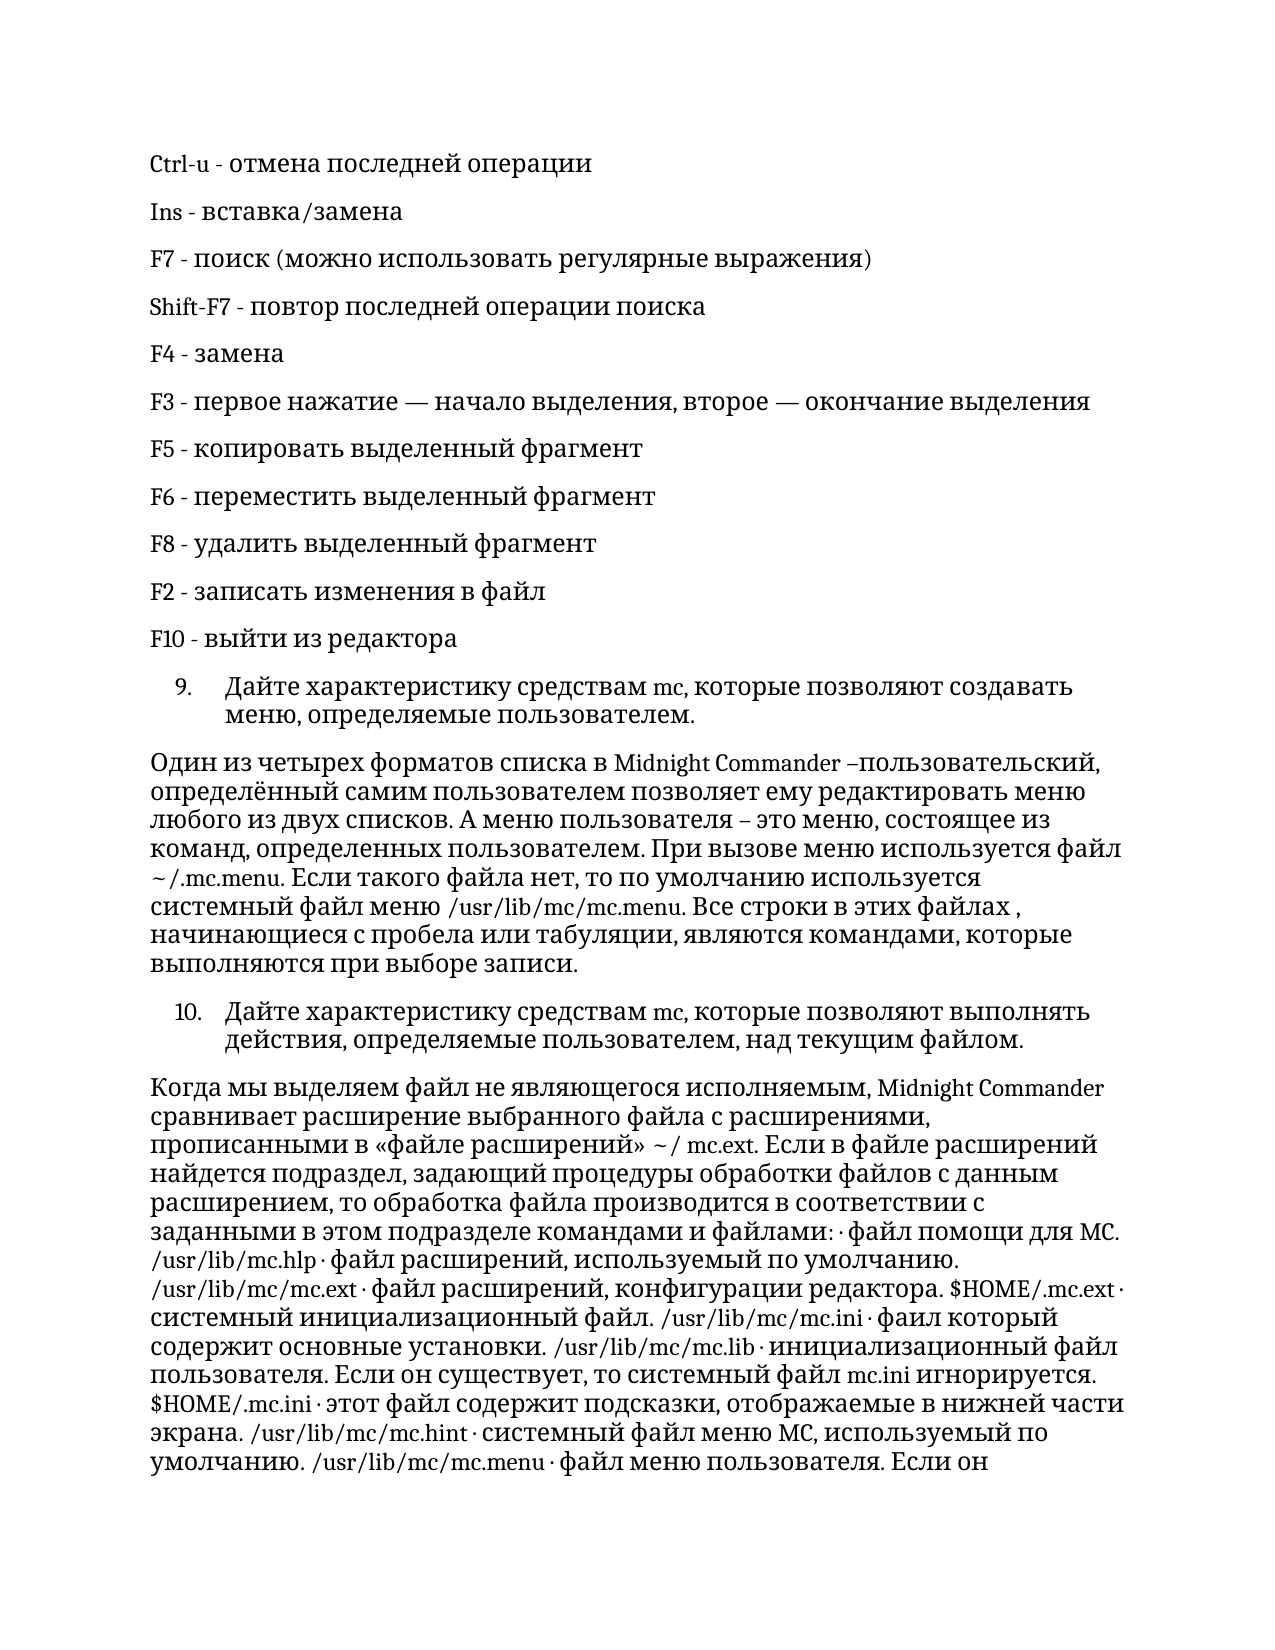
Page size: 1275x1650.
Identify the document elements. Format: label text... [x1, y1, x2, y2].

text F4 - замена [150, 340, 1125, 369]
text Ctrl-u - отмена последней операции [150, 150, 1125, 179]
text Ins - вставка/замена [150, 197, 1125, 226]
text F8 - удалить выделенный фрагмент [150, 530, 1125, 559]
text Один из четырех форматов списка в Midnight Commander –пользовательский, определённый самим пользователем позволяет ему редактировать меню любого из двух списков. А меню пользователя – это меню, состоящее из команд, определенных пользователем. При вызове меню используется файл ~/.mc.menu. Если такого файла нет, то по умолчанию используется системный файл меню /usr/lib/mc/mc.menu. Все строки в этих файлах , начинающиеся с пробела или табуляции, являются командами, которые выполняются при выборе записи. [150, 749, 1125, 979]
text F7 - поиск (можно использовать регулярные выражения) [150, 245, 1125, 274]
text F3 - первое нажатие — начало выделения, второе — окончание выделения [150, 387, 1125, 416]
text F6 - переместить выделенный фрагмент [150, 482, 1125, 511]
text Shift-F7 - повтор последней операции поиска [150, 292, 1125, 321]
list Дайте характеристику средствам mc, которые позволяют создавать меню, определяемые пользователем. [175, 672, 1125, 730]
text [150, 1074, 1125, 1476]
text F10 - выйти из редактора [150, 625, 1125, 654]
list Дайте характеристику средствам mc, которые позволяют выполнять действия, определяемые пользователем, над текущим файлом. [175, 997, 1125, 1055]
text F2 - записать изменения в файл [150, 577, 1125, 606]
text F5 - копировать выделенный фрагмент [150, 435, 1125, 464]
